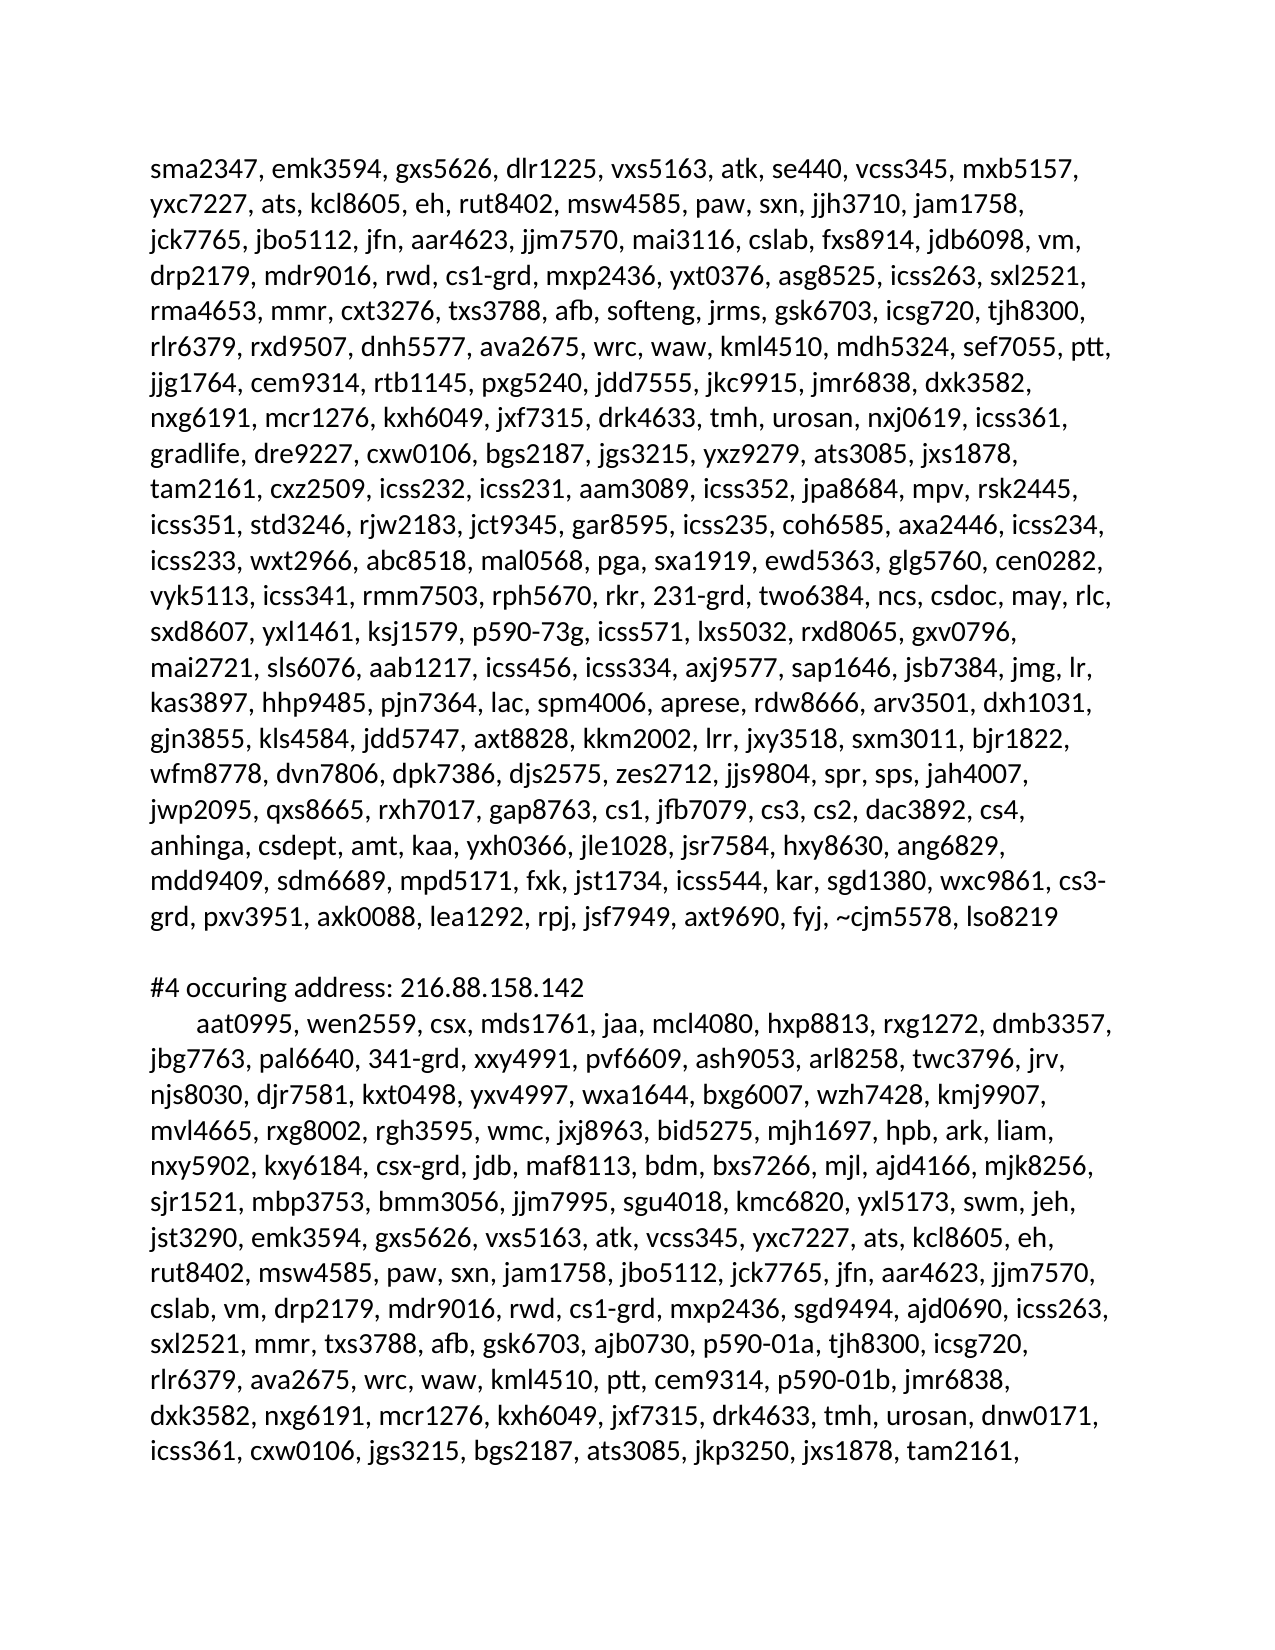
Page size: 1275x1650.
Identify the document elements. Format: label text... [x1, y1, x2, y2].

text #4 occuring address: 216.88.158.142 [150, 969, 1125, 1005]
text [150, 1005, 1125, 1468]
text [150, 150, 1125, 934]
